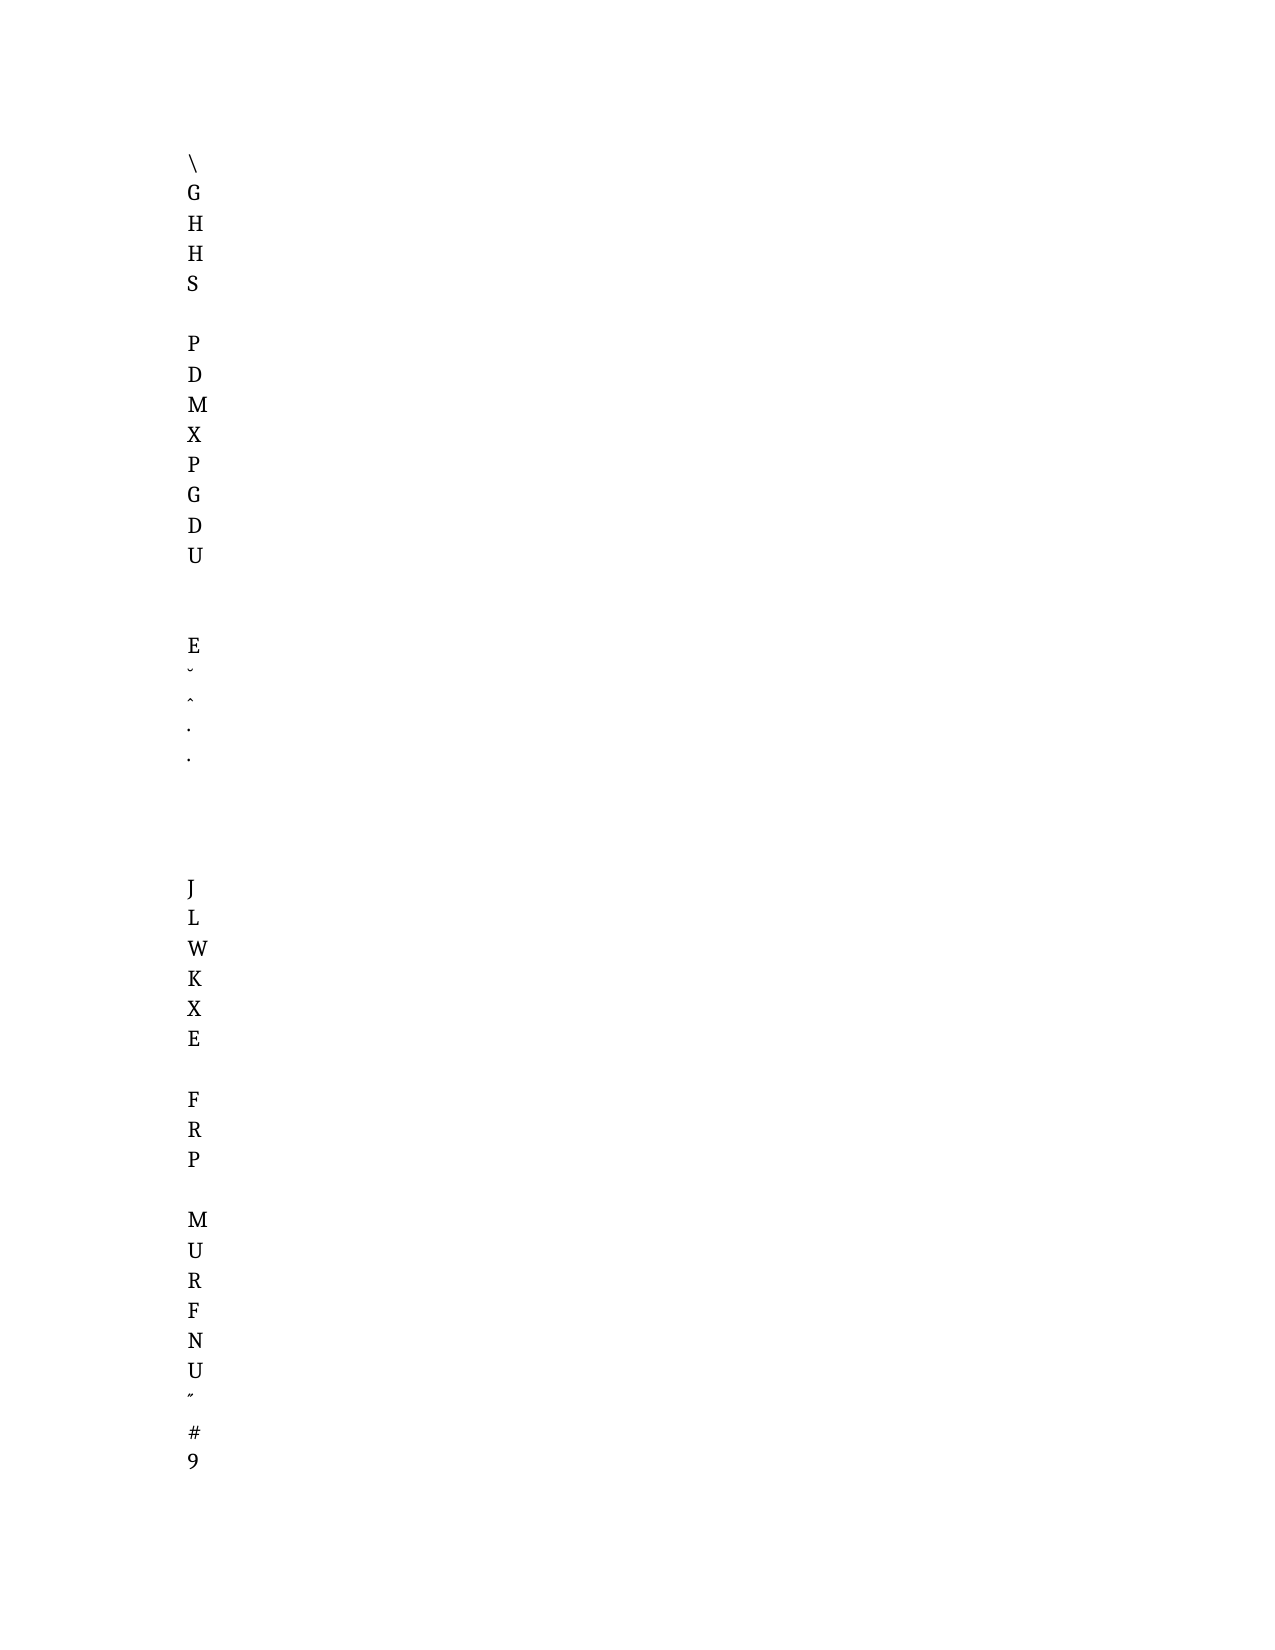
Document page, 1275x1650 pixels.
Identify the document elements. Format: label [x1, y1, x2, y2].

text [187, 150, 1087, 1475]
